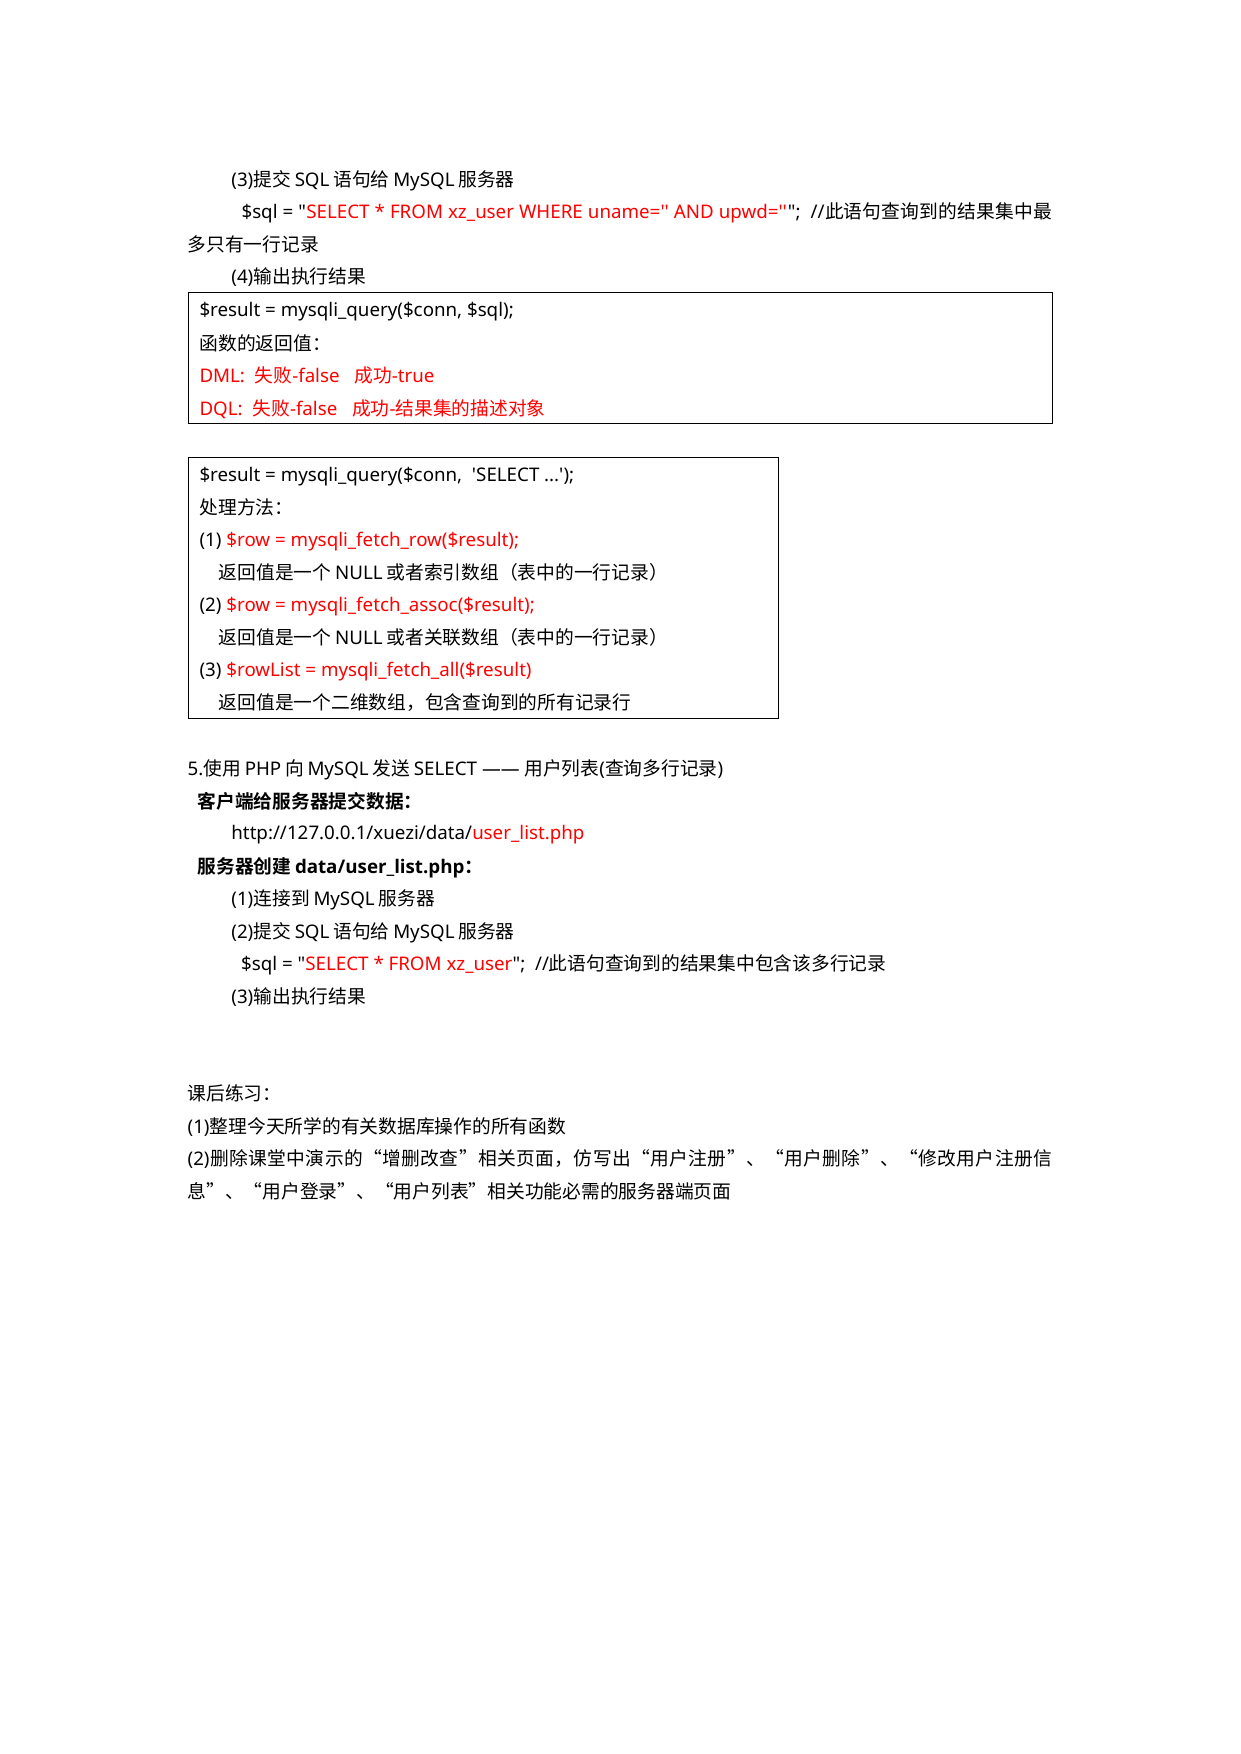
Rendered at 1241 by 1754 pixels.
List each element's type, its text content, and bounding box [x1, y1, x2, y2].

text http://127.0.0.1/xuezi/data/user_list.php [187, 816, 1053, 849]
text 课后练习： [187, 1076, 1053, 1109]
text (2)提交SQL语句给MySQL服务器 [187, 914, 1053, 946]
text (4)输出执行结果 [187, 259, 1053, 292]
text (3)输出执行结果 [187, 979, 1053, 1011]
text (3)提交SQL语句给MySQL服务器 [187, 162, 1053, 194]
text 客户端给服务器提交数据： [187, 784, 1053, 816]
text 5.使用PHP向MySQL发送SELECT —— 用户列表(查询多行记录) [187, 751, 1053, 784]
text (1)整理今天所学的有关数据库操作的所有函数 [187, 1109, 1053, 1141]
text $sql = "SELECT * FROM xz_user WHERE uname='' AND upwd=''"; //此语句查询到的结果集中最多只有一行记录 [187, 194, 1053, 259]
text (2)删除课堂中演示的“增删改查”相关页面，仿写出“用户注册”、“用户删除”、“修改用户注册信息”、“用户登录”、“用户列表”相关功能必需的服务器端页面 [187, 1141, 1053, 1206]
text $sql = "SELECT * FROM xz_user"; //此语句查询到的结果集中包含该多行记录 [187, 946, 1053, 979]
table_header $result = mysqli_query($conn, $sql); 函数的返回值： DML: 失败-false 成功-true DQL: 失败-false 成功-结果集的描述对象 [189, 293, 1052, 423]
text 服务器创建data/user_list.php： [187, 849, 1053, 881]
table_header $result = mysqli_query($conn, 'SELECT ...'); 处理方法： (1) $row = mysqli_fetch_row($result); 返回值是一个NULL或者索引数组（表中的一行记录） (2) $row = mysqli_fetch_assoc($result); 返回值是一个NULL或者关联数组（表中的一行记录） (3) $rowList = mysqli_fetch_all($result) 返回值是一个二维数组，包含查询到的所有记录行 [189, 458, 778, 718]
text (1)连接到MySQL服务器 [187, 881, 1053, 914]
